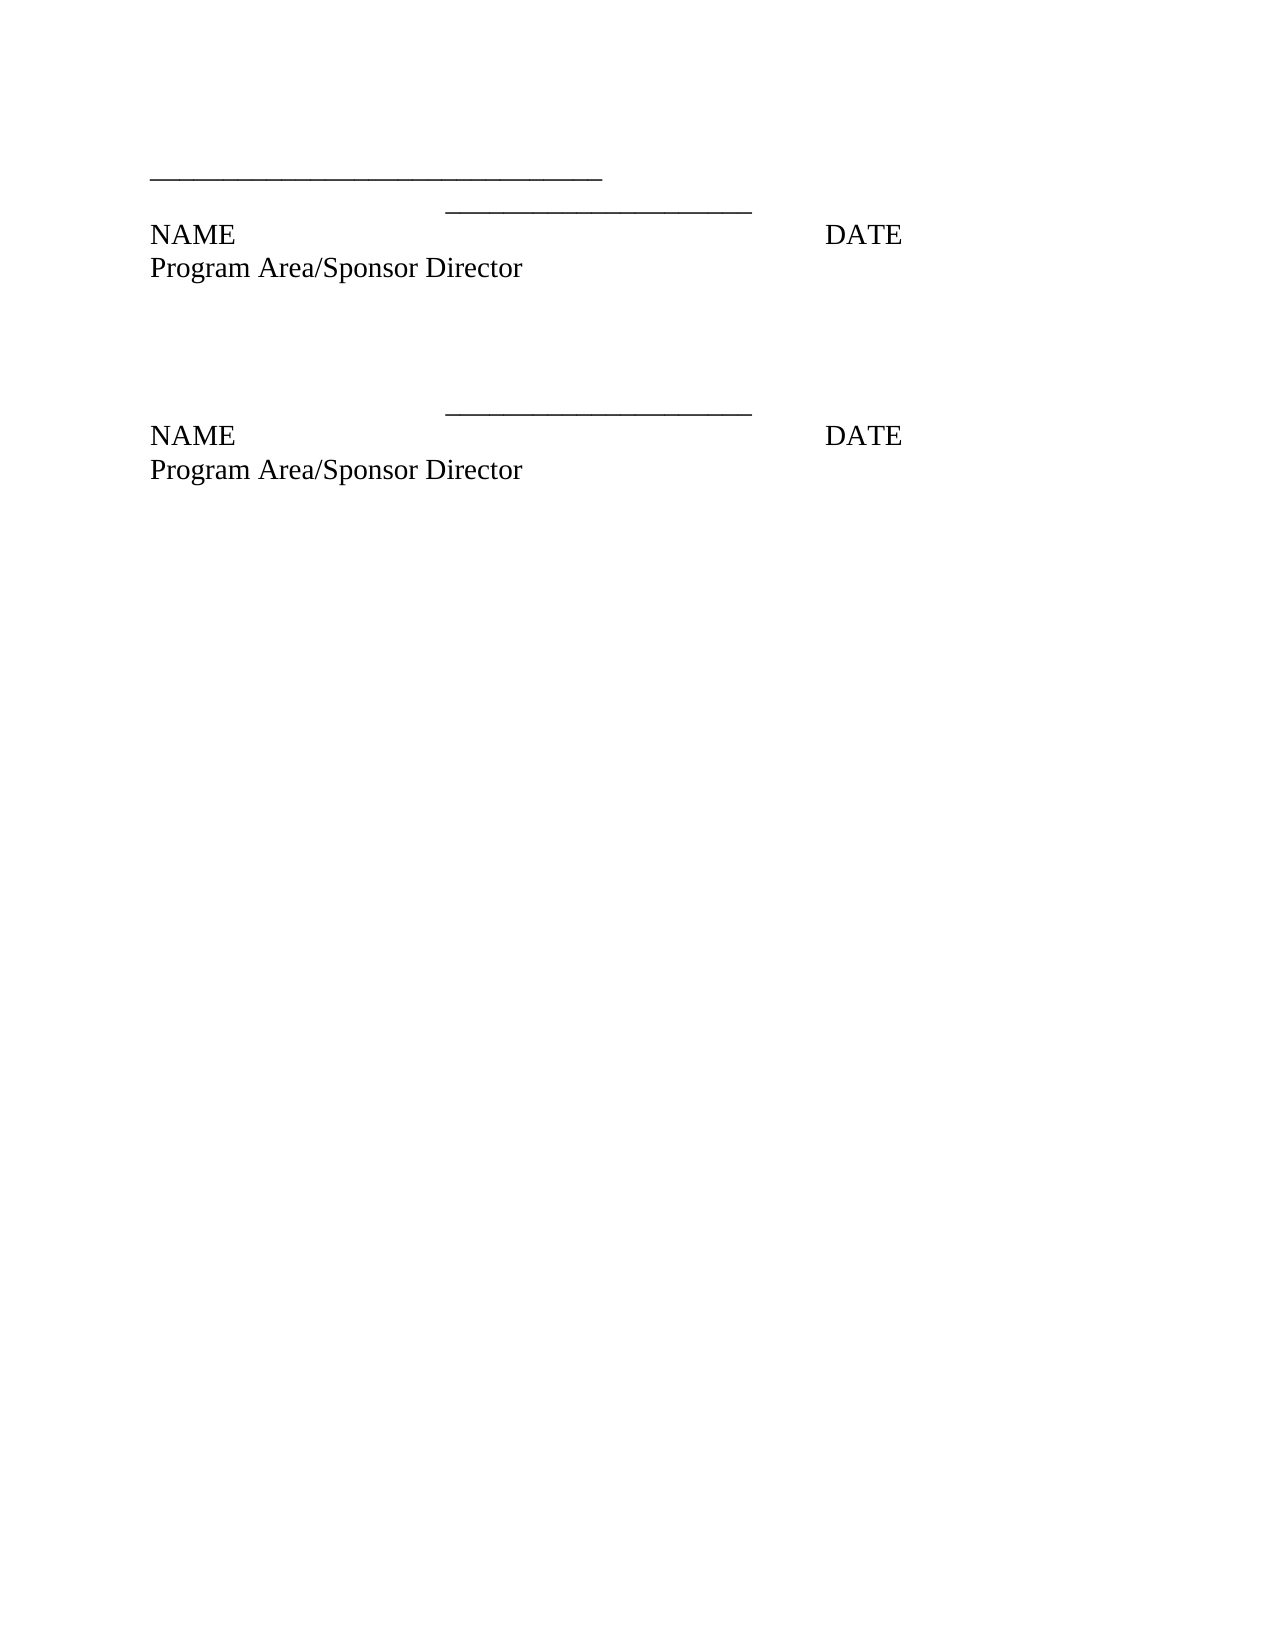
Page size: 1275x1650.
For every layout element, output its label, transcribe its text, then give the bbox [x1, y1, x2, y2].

text Program Area/Sponsor Director [150, 452, 1125, 485]
text _______________________________ _____________________ [150, 150, 1125, 217]
text _____________________ [150, 385, 1125, 418]
text NAME DATE [150, 217, 1125, 251]
text Program Area/Sponsor Director [150, 251, 1125, 284]
text NAME DATE [150, 418, 1125, 452]
